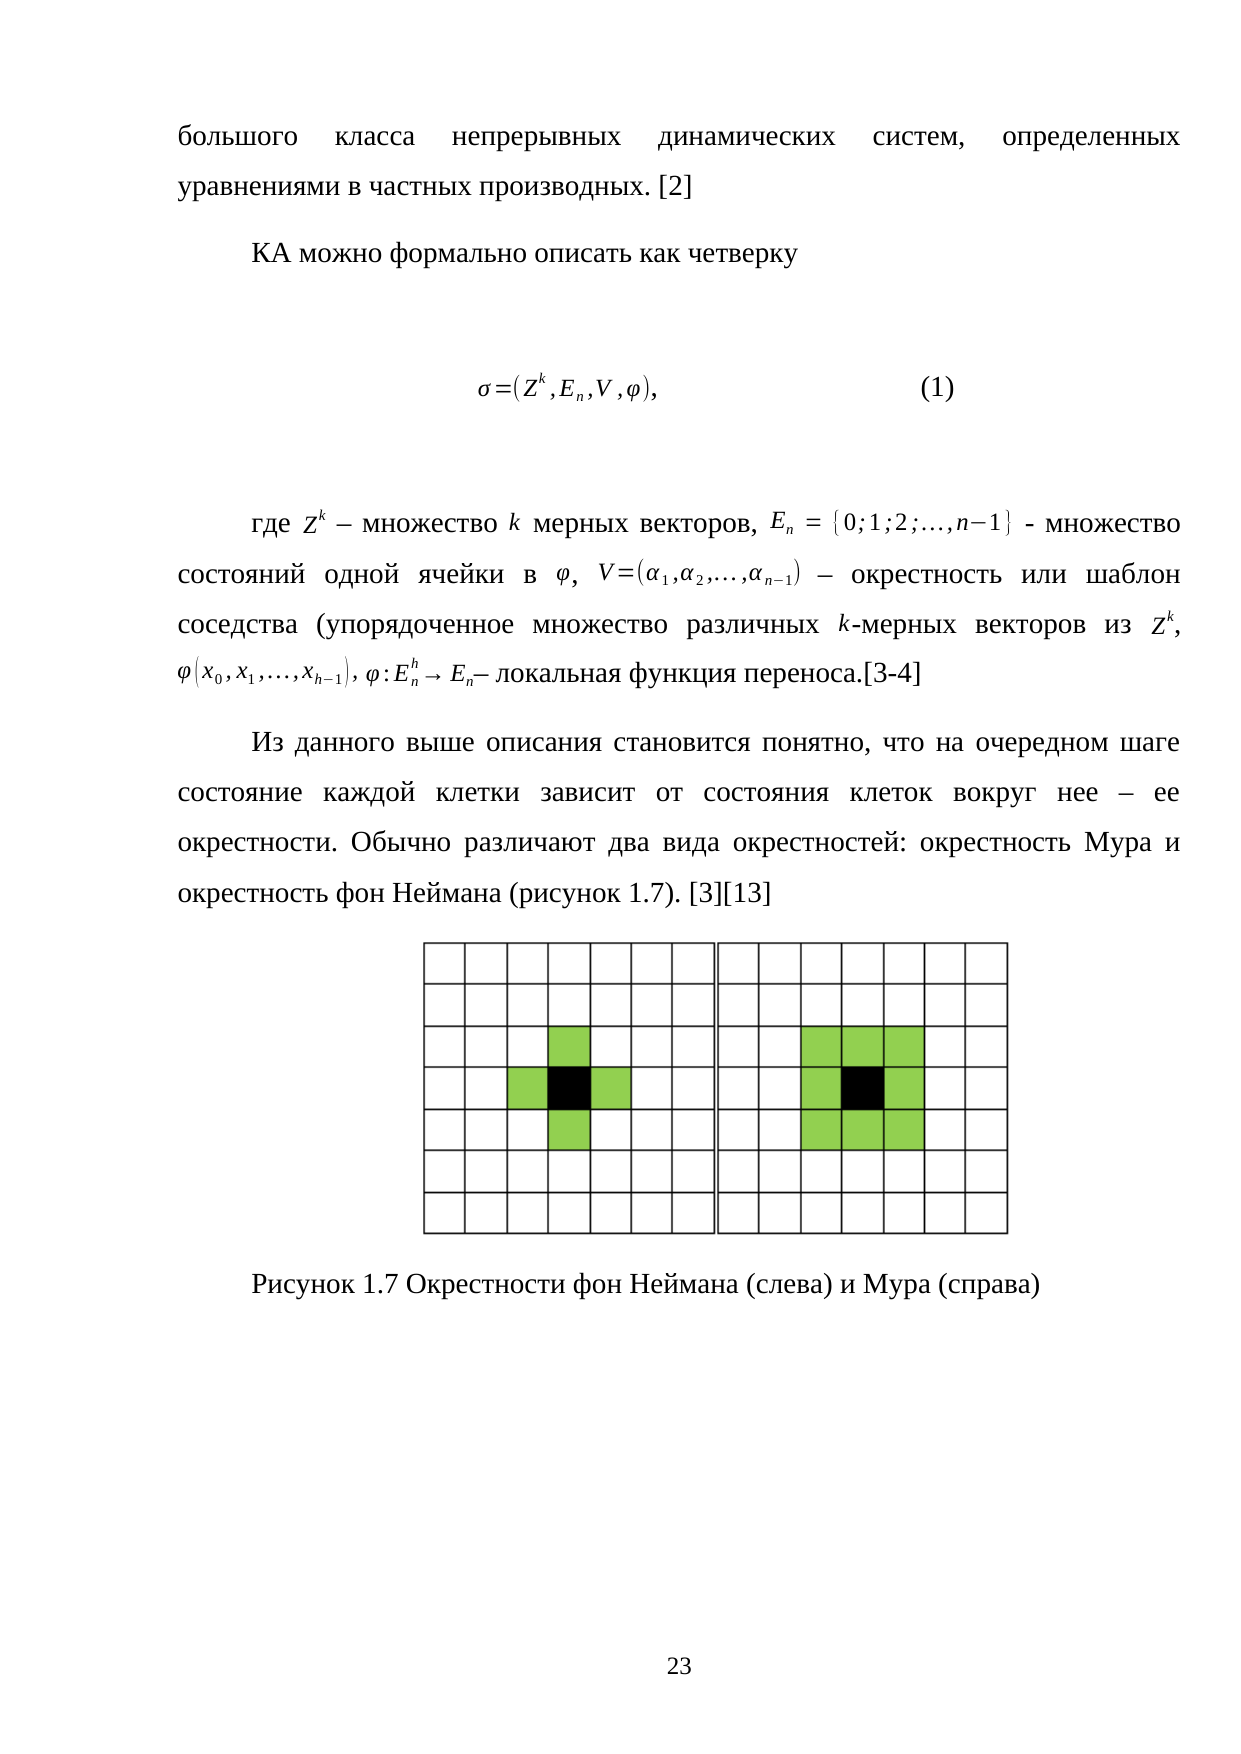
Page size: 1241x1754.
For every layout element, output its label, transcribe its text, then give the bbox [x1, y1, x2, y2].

text КА можно формально описать как четверку [177, 235, 1181, 269]
text где – множество мерных векторов, = - множество состояний одной ячейки в , – окрестность или шаблон соседства (упорядоченное множество различных -мерных векторов из , – локальная функция переноса.[3-4] [177, 506, 1181, 691]
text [177, 118, 1181, 202]
text Рисунок 1.7 Окрестности фон Неймана (слева) и Мура (справа) [177, 1267, 1181, 1300]
text , (1) [177, 369, 1181, 405]
text Из данного выше описания становится понятно, что на очередном шаге состояние каждой клетки зависит от состояния клеток вокруг нее – ее окрестности. Обычно различают два вида окрестностей: окрестность Мура и окрестность фон Неймана (рисунок 1.7). [3][13] [177, 724, 1181, 908]
picture [422, 941, 1010, 1236]
